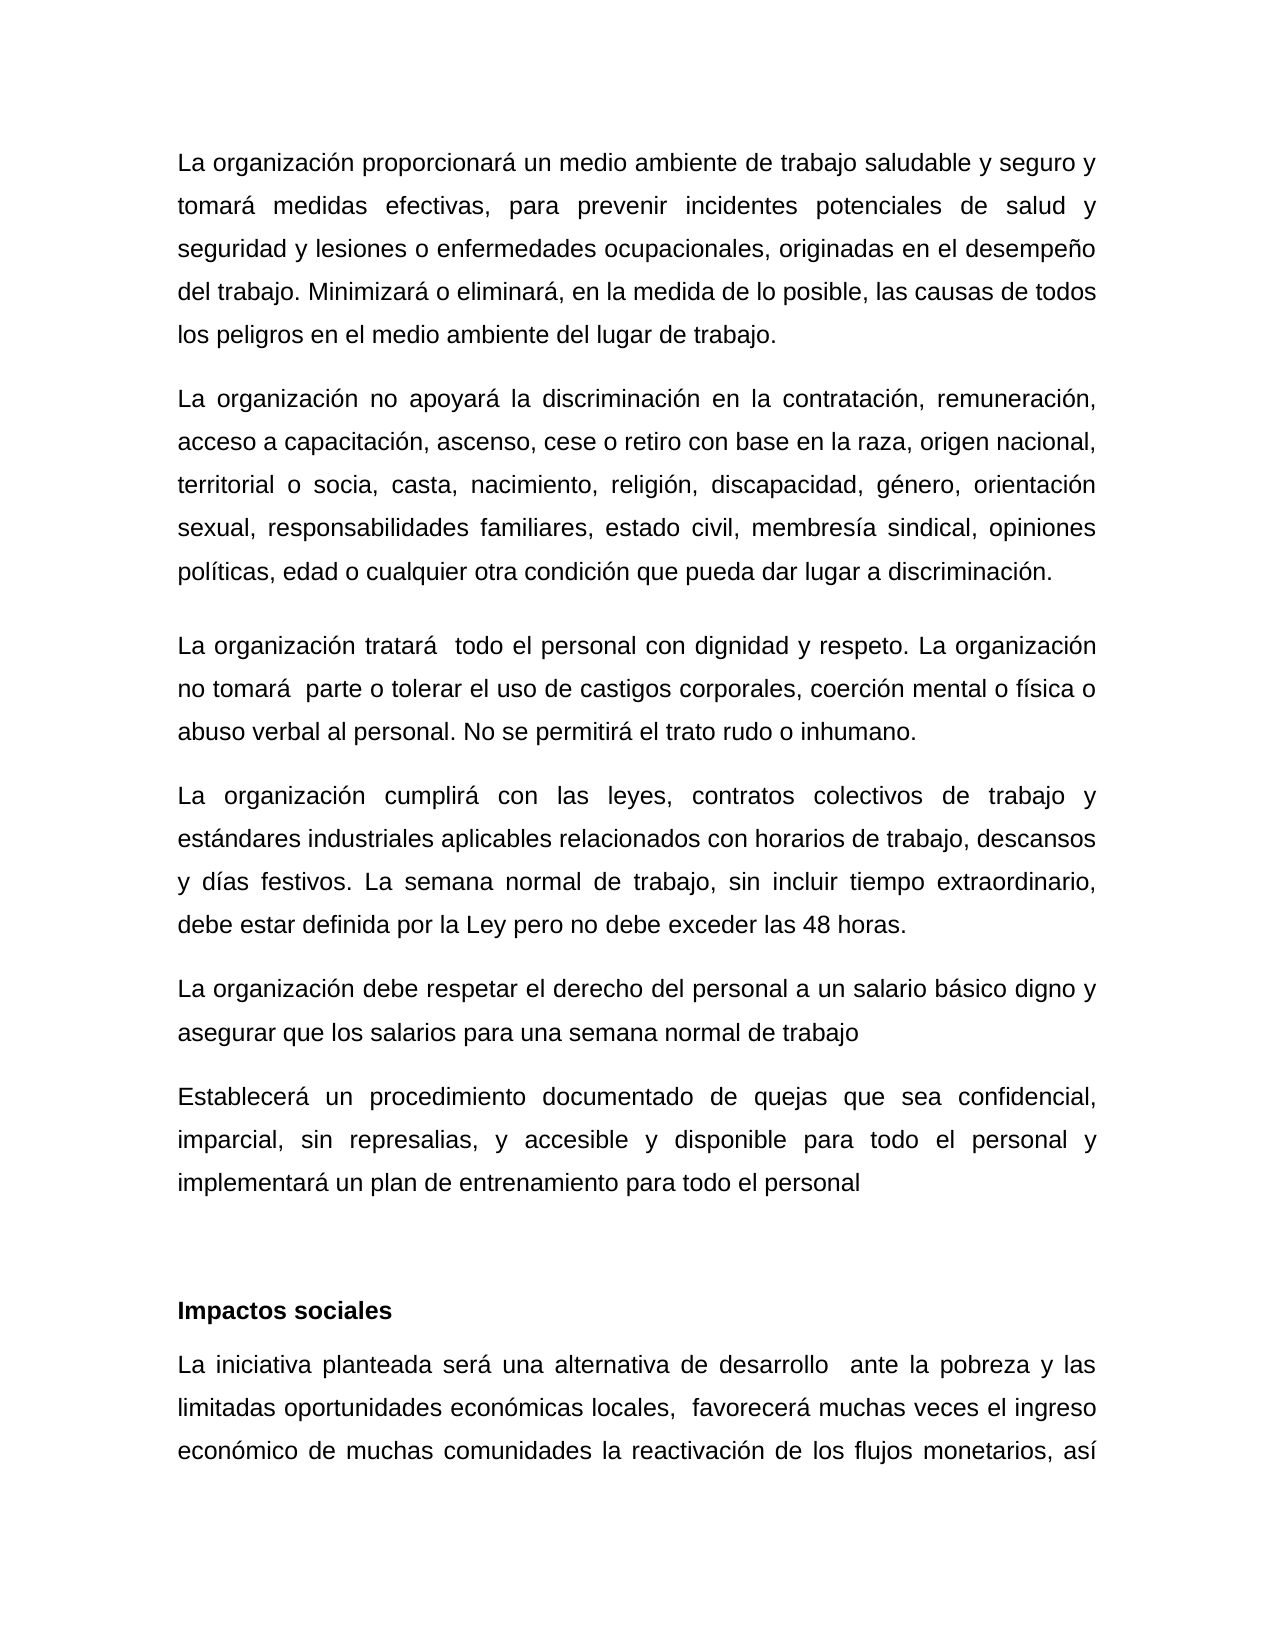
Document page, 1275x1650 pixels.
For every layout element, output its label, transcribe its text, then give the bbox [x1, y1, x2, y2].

text La organización proporcionará un medio ambiente de trabajo saludable y seguro y tomará medidas efectivas, para prevenir incidentes potenciales de salud y seguridad y lesiones o enfermedades ocupacionales, originadas en el desempeño del trabajo. Minimizará o eliminará, en la medida de lo posible, las causas de todos los peligros en el medio ambiente del lugar de trabajo. [177, 148, 1098, 349]
text Establecerá un procedimiento documentado de quejas que sea confidencial, imparcial, sin represalias, y accesible y disponible para todo el personal y implementará un plan de entrenamiento para todo el personal [177, 1082, 1098, 1197]
text La organización tratará todo el personal con dignidad y respeto. La organización no tomará parte o tolerar el uso de castigos corporales, coerción mental o física o abuso verbal al personal. No se permitirá el trato rudo o inhumano. [177, 631, 1098, 746]
text La organización debe respetar el derecho del personal a un salario básico digno y asegurar que los salarios para una semana normal de trabajo [177, 974, 1098, 1046]
text Impactos sociales [177, 1296, 1098, 1324]
text La organización no apoyará la discriminación en la contratación, remuneración, acceso a capacitación, ascenso, cese o retiro con base en la raza, origen nacional, territorial o socia, casta, nacimiento, religión, discapacidad, género, orientación sexual, responsabilidades familiares, estado civil, membresía sindical, opiniones políticas, edad o cualquier otra condición que pueda dar lugar a discriminación. [177, 384, 1098, 585]
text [177, 1349, 1098, 1464]
text La organización cumplirá con las leyes, contratos colectivos de trabajo y estándares industriales aplicables relacionados con horarios de trabajo, descansos y días festivos. La semana normal de trabajo, sin incluir tiempo extraordinario, debe estar definida por la Ley pero no debe exceder las 48 horas. [177, 781, 1098, 939]
